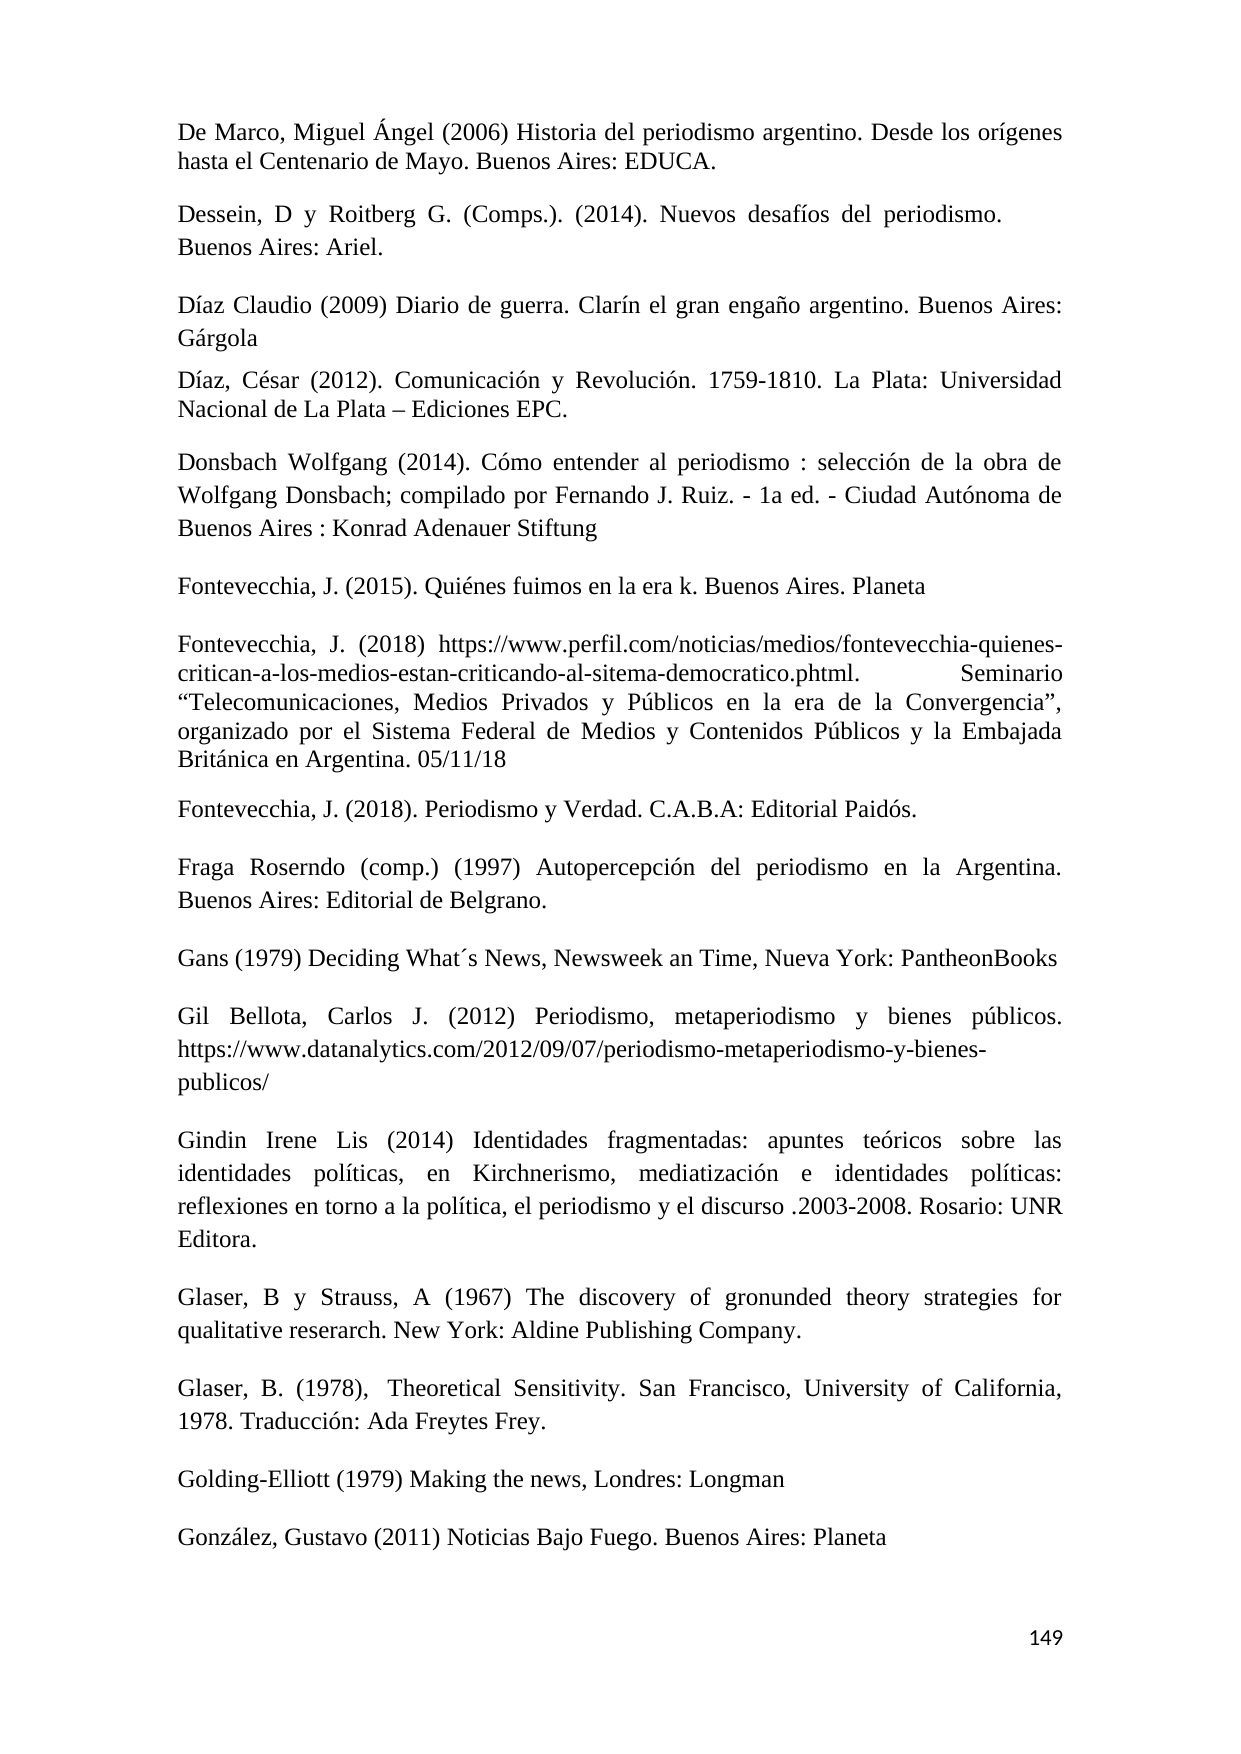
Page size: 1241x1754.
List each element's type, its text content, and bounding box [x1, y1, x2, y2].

text Glaser, B y Strauss, A (1967) The discovery of gronunded theory strategies for qualitative reserarch. New York: Aldine Publishing Company. [177, 1282, 1063, 1344]
text González, Gustavo (2011) Noticias Bajo Fuego. Buenos Aires: Planeta [177, 1522, 1063, 1551]
text De Marco, Miguel Ángel (2006) Historia del periodismo argentino. Desde los orígenes hasta el Centenario de Mayo. Buenos Aires: EDUCA. [177, 118, 1063, 174]
text Díaz, César (2012). Comunicación y Revolución. 1759-1810. La Plata: Universidad Nacional de La Plata – Ediciones EPC. [177, 365, 1063, 422]
text Gans (1979) Deciding What´s News, Newsweek an Time, Nueva York: PantheonBooks [177, 943, 1063, 972]
text Fontevecchia, J. (2018) https://www.perfil.com/noticias/medios/fontevecchia-quienes-critican-a-los-medios-estan-criticando-al-sitema-democratico.phtml. Seminario “Telecomunicaciones, Medios Privados y Públicos en la era de la Convergencia”, organizado por el Sistema Federal de Medios y Contenidos Públicos y la Embajada Británica en Argentina. 05/11/18 [177, 629, 1063, 773]
text Golding-Elliott (1979) Making the news, Londres: Longman [177, 1464, 1063, 1493]
text Gindin Irene Lis (2014) Identidades fragmentadas: apuntes teóricos sobre las identidades políticas, en Kirchnerismo, mediatización e identidades políticas: reflexiones en torno a la política, el periodismo y el discurso .2003-2008. Rosario: UNR Editora. [177, 1125, 1063, 1253]
text Fontevecchia, J. (2018). Periodismo y Verdad. C.A.B.A: Editorial Paidós. [177, 794, 1063, 823]
text Gil Bellota, Carlos J. (2012) Periodismo, metaperiodismo y bienes públicos. https://www.datanalytics.com/2012/09/07/periodismo-metaperiodismo-y-bienes-publicos/ [177, 1001, 1063, 1096]
text Fontevecchia, J. (2015). Quiénes fuimos en la era k. Buenos Aires. Planeta [177, 571, 1063, 600]
text Díaz Claudio (2009) Diario de guerra. Clarín el gran engaño argentino. Buenos Aires: Gárgola [177, 291, 1063, 352]
text Donsbach Wolfgang (2014). Cómo entender al periodismo : selección de la obra de Wolfgang Donsbach; compilado por Fernando J. Ruiz. - 1a ed. - Ciudad Autónoma de Buenos Aires : Konrad Adenauer Stiftung [177, 447, 1063, 542]
text Dessein, D y Roitberg G. (Comps.). (2014). Nuevos desafíos del periodismo. Buenos Aires: Ariel. [177, 199, 1004, 261]
text Fraga Roserndo (comp.) (1997) Autopercepción del periodismo en la Argentina. Buenos Aires: Editorial de Belgrano. [177, 852, 1063, 914]
text Glaser, B. (1978), Theoretical Sensitivity. San Francisco, University of California, 1978. Traducción: Ada Freytes Frey. [177, 1373, 1063, 1435]
